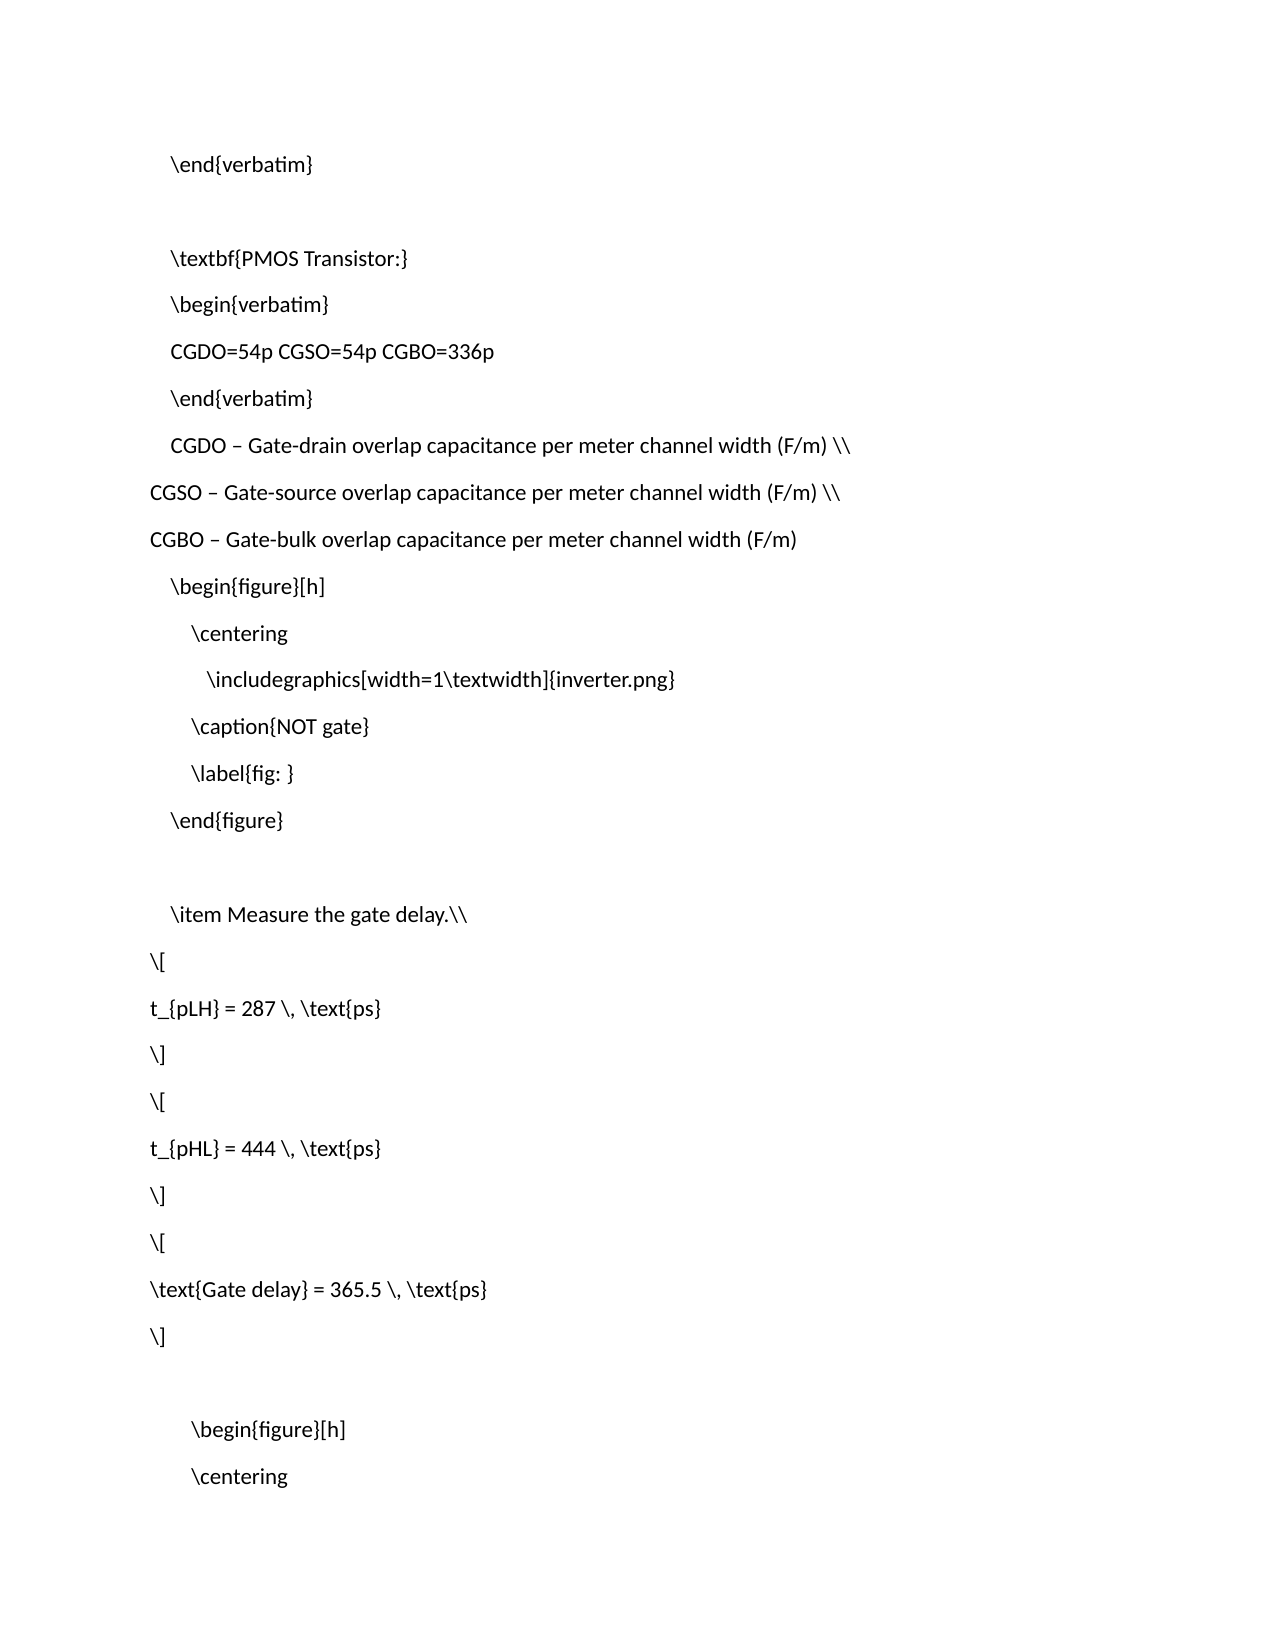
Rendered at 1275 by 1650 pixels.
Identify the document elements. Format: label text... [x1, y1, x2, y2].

text \item Measure the gate delay.\\ [150, 900, 1125, 928]
text CGBO – Gate-bulk overlap capacitance per meter channel width (F/m) [150, 525, 1125, 553]
text \text{Gate delay} = 365.5 \, \text{ps} [150, 1275, 1125, 1303]
text CGDO – Gate-drain overlap capacitance per meter channel width (F/m) \\ [150, 431, 1125, 459]
text \begin{verbatim} [150, 291, 1125, 319]
text \end{verbatim} [150, 150, 1125, 178]
text \label{fig: } [150, 759, 1125, 787]
text CGDO=54p CGSO=54p CGBO=336p [150, 337, 1125, 366]
text t_{pHL} = 444 \, \text{ps} [150, 1134, 1125, 1162]
text \[ [150, 947, 1125, 975]
text \] [150, 1322, 1125, 1350]
text \[ [150, 1228, 1125, 1256]
text \centering [150, 1462, 1125, 1491]
text CGSO – Gate-source overlap capacitance per meter channel width (F/m) \\ [150, 478, 1125, 506]
text t_{pLH} = 287 \, \text{ps} [150, 994, 1125, 1022]
text \centering [150, 619, 1125, 647]
text \] [150, 1041, 1125, 1069]
text \end{figure} [150, 806, 1125, 834]
text \begin{figure}[h] [150, 572, 1125, 600]
text \textbf{PMOS Transistor:} [150, 244, 1125, 272]
text \[ [150, 1087, 1125, 1116]
text \] [150, 1181, 1125, 1209]
text \end{verbatim} [150, 384, 1125, 412]
text \caption{NOT gate} [150, 712, 1125, 741]
text \includegraphics[width=1\textwidth]{inverter.png} [150, 666, 1125, 694]
text \begin{figure}[h] [150, 1416, 1125, 1444]
